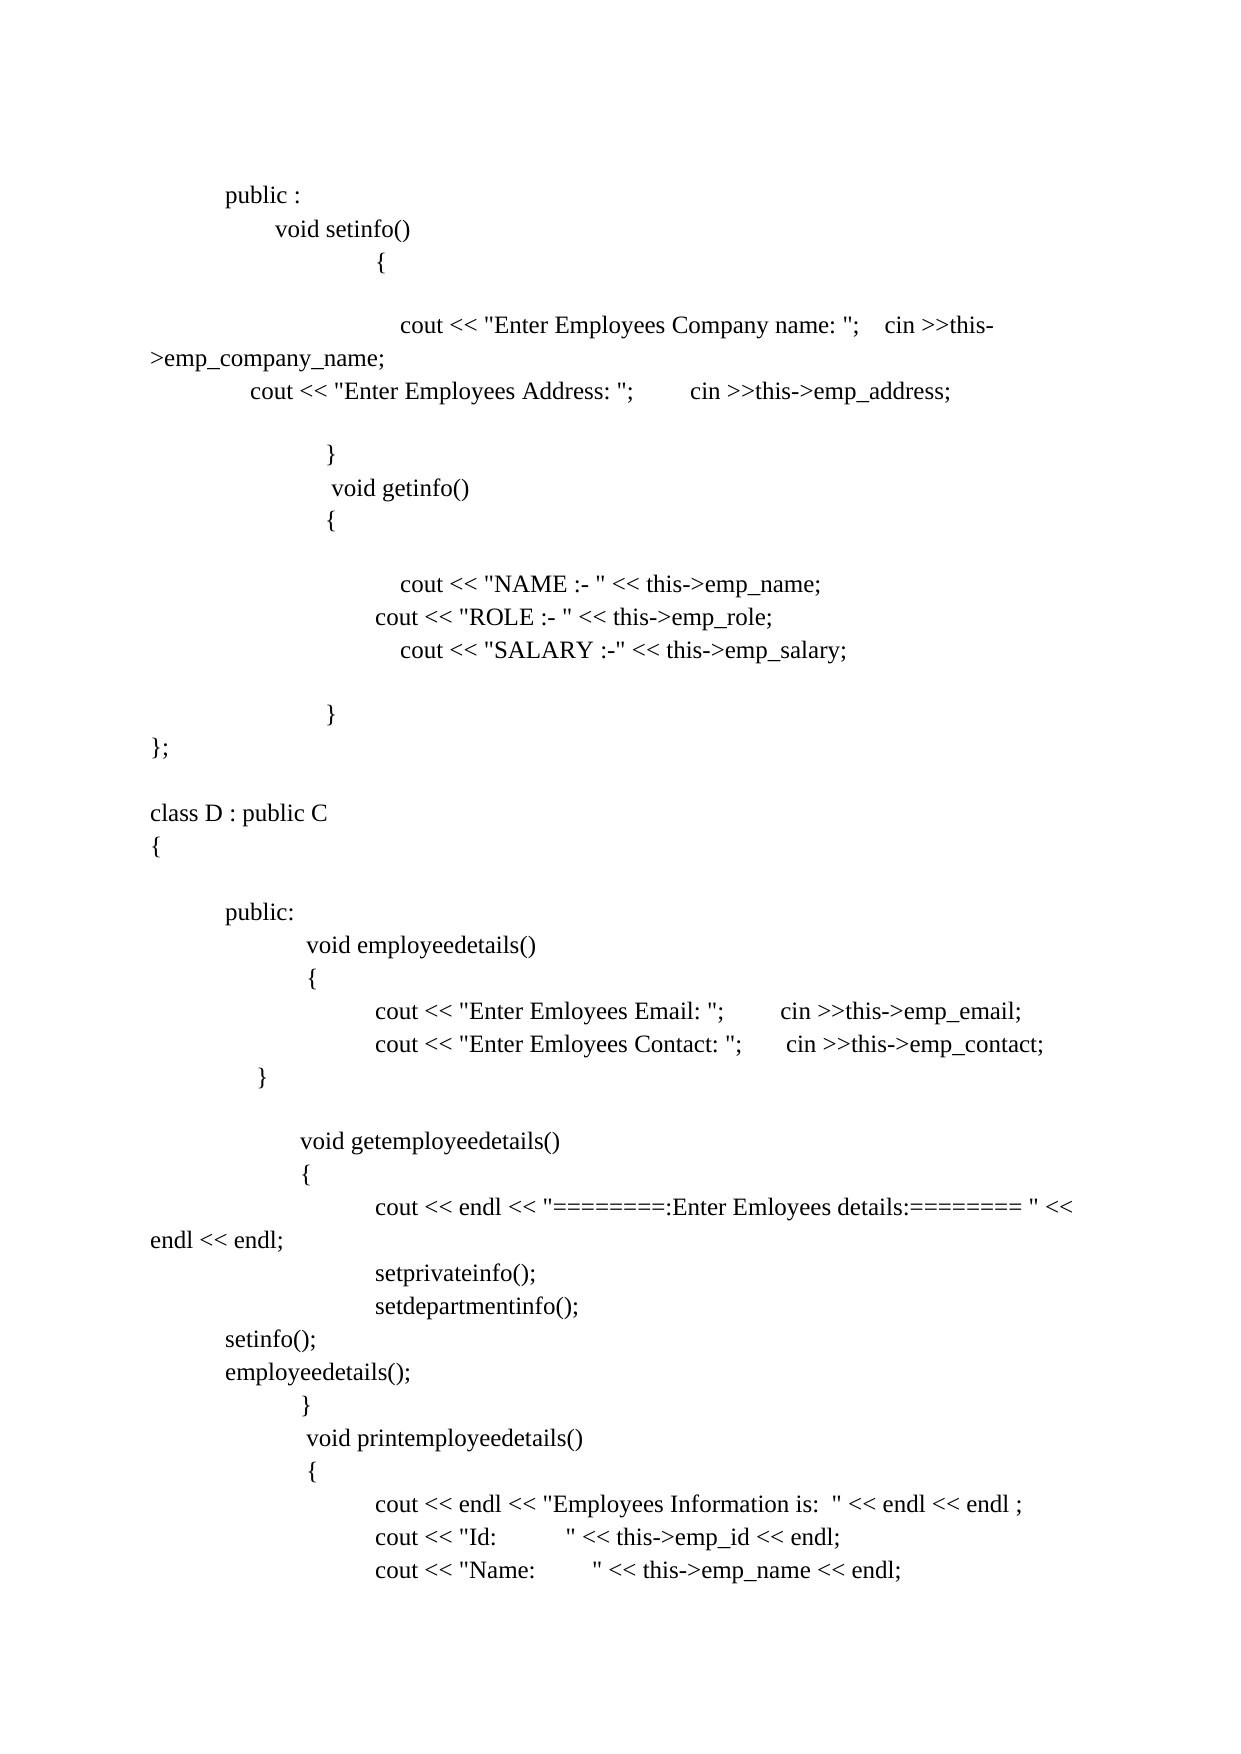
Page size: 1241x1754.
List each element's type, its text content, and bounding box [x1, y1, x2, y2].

text setprivateinfo(); [150, 1258, 1090, 1287]
text void employeedetails() [150, 930, 1090, 959]
text { [150, 831, 1090, 860]
text cout << "NAME :- " << this->emp_name; [150, 569, 1090, 598]
text public : [150, 181, 1090, 209]
text { [150, 1159, 1090, 1188]
text setdepartmentinfo(); [150, 1291, 1090, 1320]
text { [150, 1456, 1090, 1485]
text cout << "SALARY :-" << this->emp_salary; [150, 635, 1090, 664]
text cout << "Id: " << this->emp_id << endl; [150, 1522, 1090, 1551]
text { [150, 963, 1090, 992]
text class D : public C [150, 798, 1090, 827]
text cout << "Enter Emloyees Contact: "; cin >>this->emp_contact; [150, 1029, 1090, 1058]
text public: [150, 897, 1090, 926]
text employeedetails(); [150, 1357, 1090, 1386]
text cout << endl << "========:Enter Emloyees details:======== " << endl << endl; [150, 1192, 1090, 1254]
text cout << "Enter Employees Company name: "; cin >>this->emp_company_name; [150, 310, 1090, 372]
text { [150, 506, 1090, 534]
text } [150, 699, 1090, 728]
text { [150, 247, 1090, 275]
text }; [150, 732, 1090, 761]
text void getemployeedetails() [150, 1126, 1090, 1154]
text } [150, 1390, 1090, 1419]
text cout << "Name: " << this->emp_name << endl; [150, 1555, 1090, 1584]
text } [150, 1062, 1090, 1091]
text cout << "Enter Employees Address: "; cin >>this->emp_address; [150, 376, 1090, 405]
text cout << endl << "Employees Information is: " << endl << endl ; [150, 1489, 1090, 1518]
text void printemployeedetails() [150, 1423, 1090, 1452]
text cout << "Enter Emloyees Email: "; cin >>this->emp_email; [150, 996, 1090, 1025]
text void getinfo() [150, 473, 1090, 501]
text void setinfo() [150, 214, 1090, 242]
text cout << "ROLE :- " << this->emp_role; [150, 602, 1090, 631]
text } [150, 439, 1090, 468]
text setinfo(); [150, 1324, 1090, 1353]
